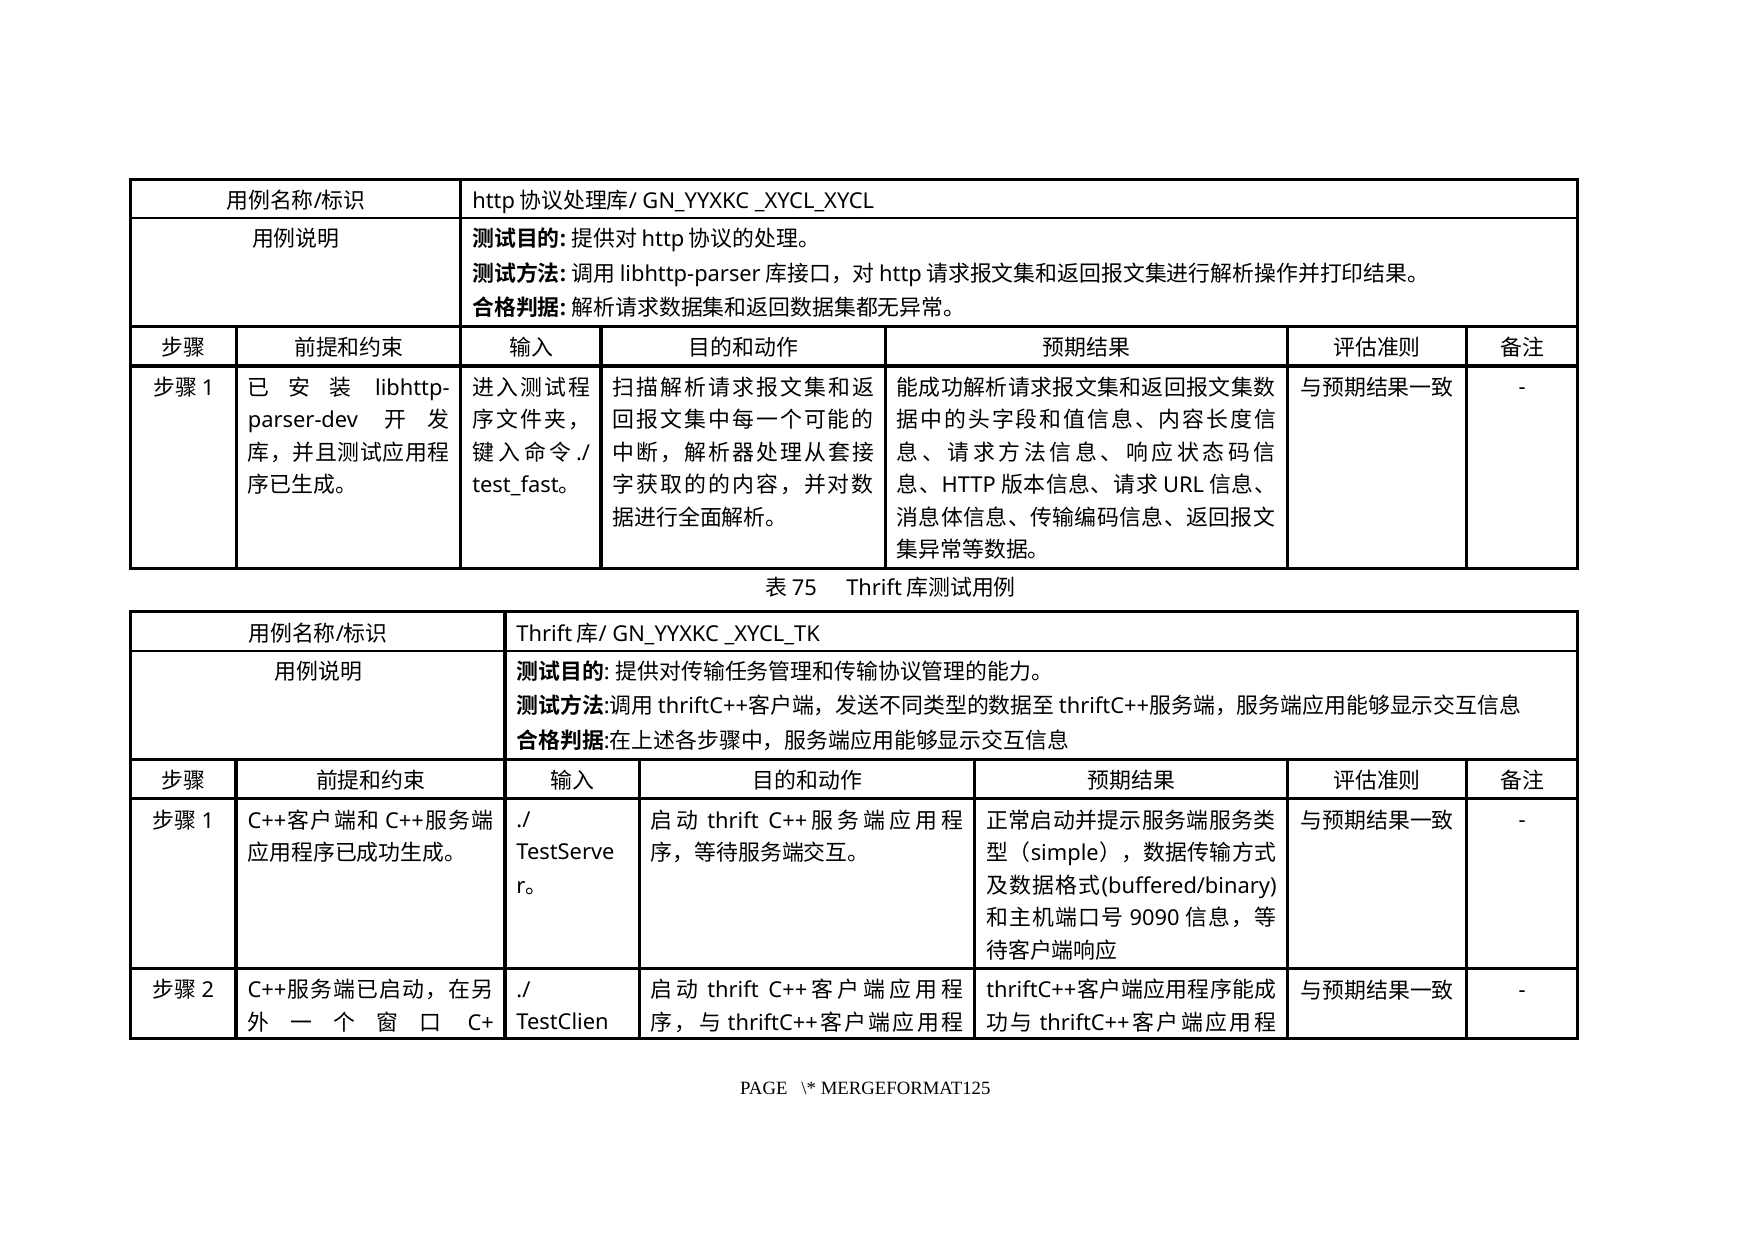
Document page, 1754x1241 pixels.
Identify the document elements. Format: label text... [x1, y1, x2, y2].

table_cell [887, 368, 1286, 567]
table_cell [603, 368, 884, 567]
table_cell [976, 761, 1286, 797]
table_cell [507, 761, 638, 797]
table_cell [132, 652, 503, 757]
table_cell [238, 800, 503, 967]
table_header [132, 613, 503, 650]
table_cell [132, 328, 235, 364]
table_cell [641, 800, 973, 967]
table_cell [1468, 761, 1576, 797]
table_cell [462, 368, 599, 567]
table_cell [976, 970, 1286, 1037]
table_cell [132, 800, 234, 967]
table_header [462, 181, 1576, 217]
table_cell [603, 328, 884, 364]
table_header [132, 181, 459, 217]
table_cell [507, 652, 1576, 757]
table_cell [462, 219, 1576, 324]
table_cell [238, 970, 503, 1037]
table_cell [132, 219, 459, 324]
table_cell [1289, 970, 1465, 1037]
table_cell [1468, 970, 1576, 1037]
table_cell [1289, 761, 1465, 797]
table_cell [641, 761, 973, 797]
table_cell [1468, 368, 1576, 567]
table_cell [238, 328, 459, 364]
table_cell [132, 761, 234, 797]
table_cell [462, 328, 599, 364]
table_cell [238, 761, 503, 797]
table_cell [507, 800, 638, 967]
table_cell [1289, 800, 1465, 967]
list Thrift库测试用例 [192, 570, 1588, 602]
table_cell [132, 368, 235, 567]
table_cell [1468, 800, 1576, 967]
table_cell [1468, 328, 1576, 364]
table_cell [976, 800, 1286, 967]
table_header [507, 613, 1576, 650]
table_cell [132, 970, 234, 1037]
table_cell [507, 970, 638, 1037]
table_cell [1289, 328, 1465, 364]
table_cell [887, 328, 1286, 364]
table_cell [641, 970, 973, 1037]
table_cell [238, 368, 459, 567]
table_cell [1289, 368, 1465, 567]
